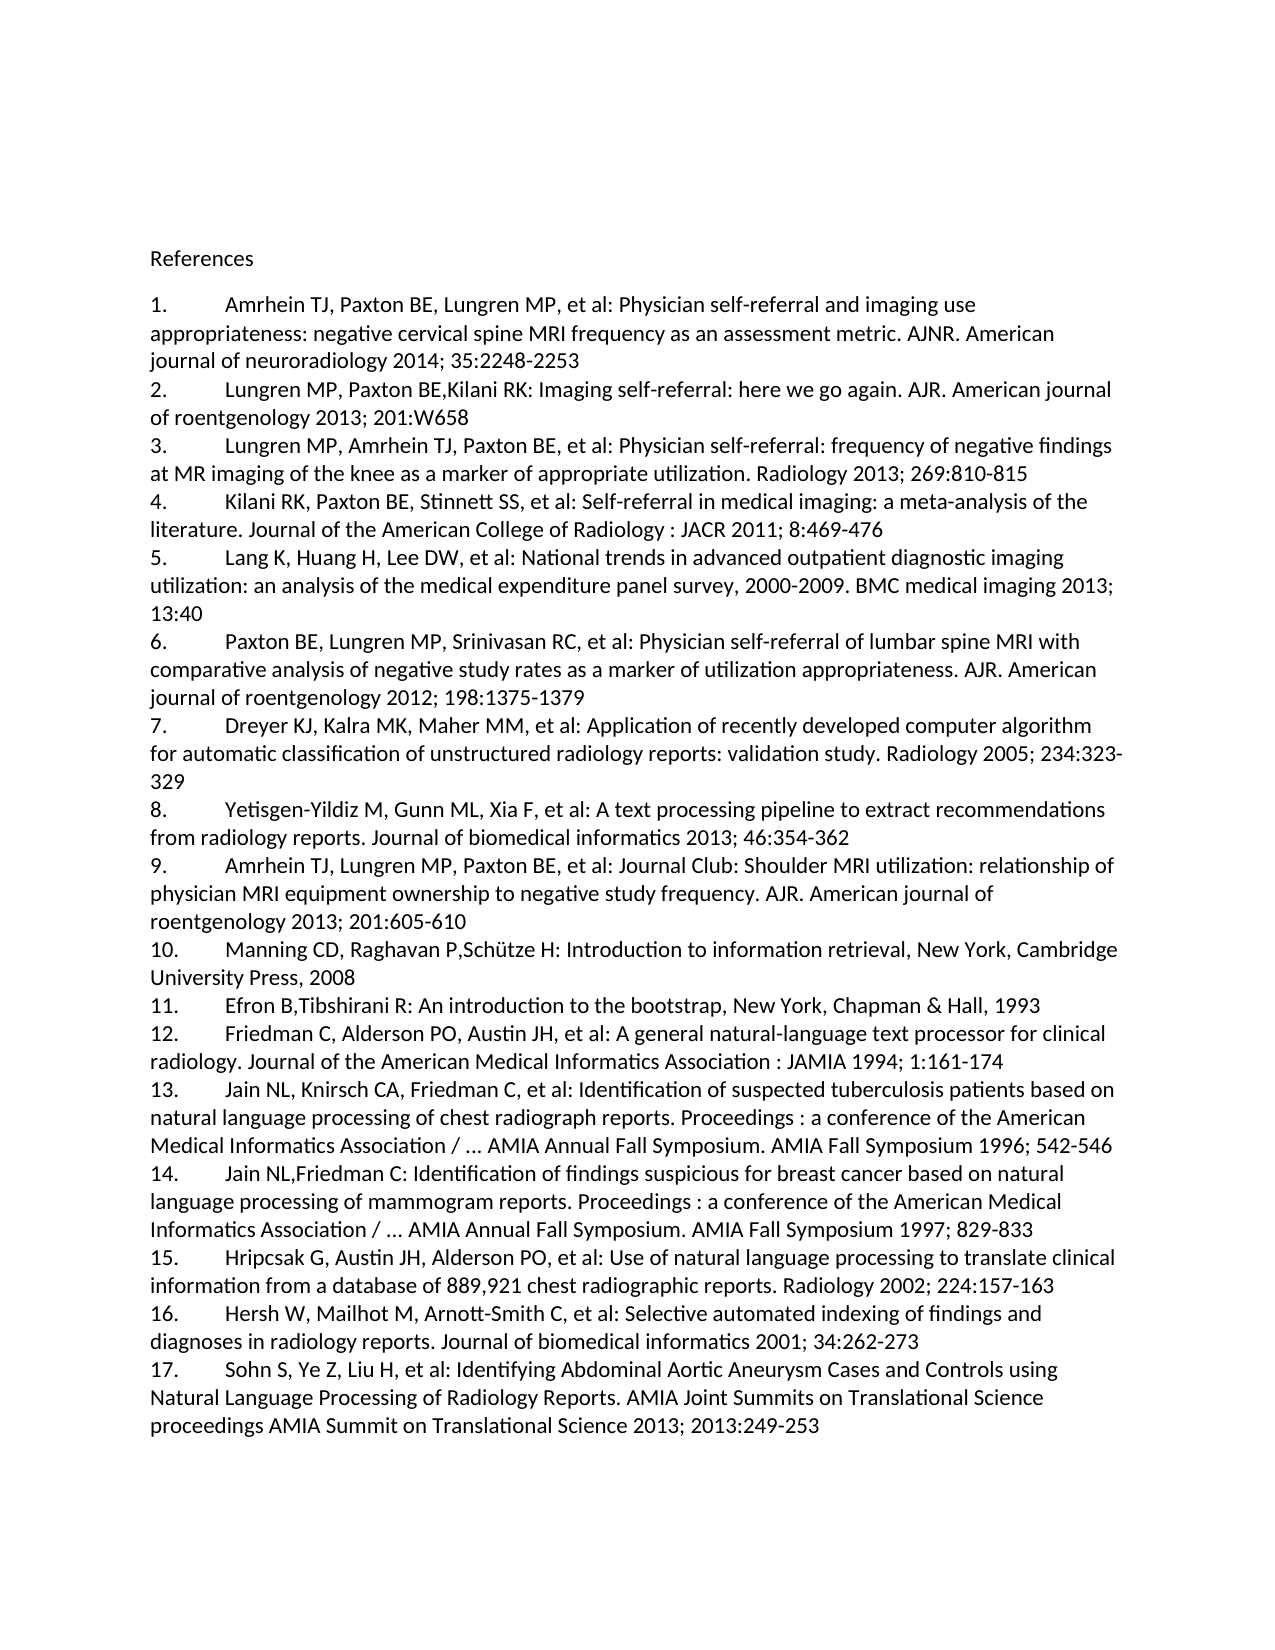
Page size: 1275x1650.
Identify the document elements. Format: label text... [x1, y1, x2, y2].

text References [150, 244, 1125, 272]
text 6. Paxton BE, Lungren MP, Srinivasan RC, et al: Physician self-referral of lumbar spine MRI with comparative analysis of negative study rates as a marker of utilization appropriateness. AJR. American journal of roentgenology 2012; 198:1375-1379 [150, 627, 1125, 711]
text 11. Efron B,Tibshirani R: An introduction to the bootstrap, New York, Chapman & Hall, 1993 [150, 991, 1125, 1019]
text 14. Jain NL,Friedman C: Identification of findings suspicious for breast cancer based on natural language processing of mammogram reports. Proceedings : a conference of the American Medical Informatics Association / ... AMIA Annual Fall Symposium. AMIA Fall Symposium 1997; 829-833 [150, 1159, 1125, 1243]
text 12. Friedman C, Alderson PO, Austin JH, et al: A general natural-language text processor for clinical radiology. Journal of the American Medical Informatics Association : JAMIA 1994; 1:161-174 [150, 1019, 1125, 1075]
text 5. Lang K, Huang H, Lee DW, et al: National trends in advanced outpatient diagnostic imaging utilization: an analysis of the medical expenditure panel survey, 2000-2009. BMC medical imaging 2013; 13:40 [150, 543, 1125, 627]
text 17. Sohn S, Ye Z, Liu H, et al: Identifying Abdominal Aortic Aneurysm Cases and Controls using Natural Language Processing of Radiology Reports. AMIA Joint Summits on Translational Science proceedings AMIA Summit on Translational Science 2013; 2013:249-253 [150, 1355, 1125, 1439]
text 8. Yetisgen-Yildiz M, Gunn ML, Xia F, et al: A text processing pipeline to extract recommendations from radiology reports. Journal of biomedical informatics 2013; 46:354-362 [150, 795, 1125, 851]
text 15. Hripcsak G, Austin JH, Alderson PO, et al: Use of natural language processing to translate clinical information from a database of 889,921 chest radiographic reports. Radiology 2002; 224:157-163 [150, 1243, 1125, 1299]
text 7. Dreyer KJ, Kalra MK, Maher MM, et al: Application of recently developed computer algorithm for automatic classification of unstructured radiology reports: validation study. Radiology 2005; 234:323-329 [150, 711, 1125, 795]
text 9. Amrhein TJ, Lungren MP, Paxton BE, et al: Journal Club: Shoulder MRI utilization: relationship of physician MRI equipment ownership to negative study frequency. AJR. American journal of roentgenology 2013; 201:605-610 [150, 851, 1125, 935]
text 10. Manning CD, Raghavan P,Schütze H: Introduction to information retrieval, New York, Cambridge University Press, 2008 [150, 935, 1125, 991]
text 3. Lungren MP, Amrhein TJ, Paxton BE, et al: Physician self-referral: frequency of negative findings at MR imaging of the knee as a marker of appropriate utilization. Radiology 2013; 269:810-815 [150, 431, 1125, 487]
text 13. Jain NL, Knirsch CA, Friedman C, et al: Identification of suspected tuberculosis patients based on natural language processing of chest radiograph reports. Proceedings : a conference of the American Medical Informatics Association / ... AMIA Annual Fall Symposium. AMIA Fall Symposium 1996; 542-546 [150, 1075, 1125, 1159]
text 2. Lungren MP, Paxton BE,Kilani RK: Imaging self-referral: here we go again. AJR. American journal of roentgenology 2013; 201:W658 [150, 375, 1125, 431]
text 1. Amrhein TJ, Paxton BE, Lungren MP, et al: Physician self-referral and imaging use appropriateness: negative cervical spine MRI frequency as an assessment metric. AJNR. American journal of neuroradiology 2014; 35:2248-2253 [150, 291, 1125, 375]
text 16. Hersh W, Mailhot M, Arnott-Smith C, et al: Selective automated indexing of findings and diagnoses in radiology reports. Journal of biomedical informatics 2001; 34:262-273 [150, 1299, 1125, 1355]
text 4. Kilani RK, Paxton BE, Stinnett SS, et al: Self-referral in medical imaging: a meta-analysis of the literature. Journal of the American College of Radiology : JACR 2011; 8:469-476 [150, 487, 1125, 543]
